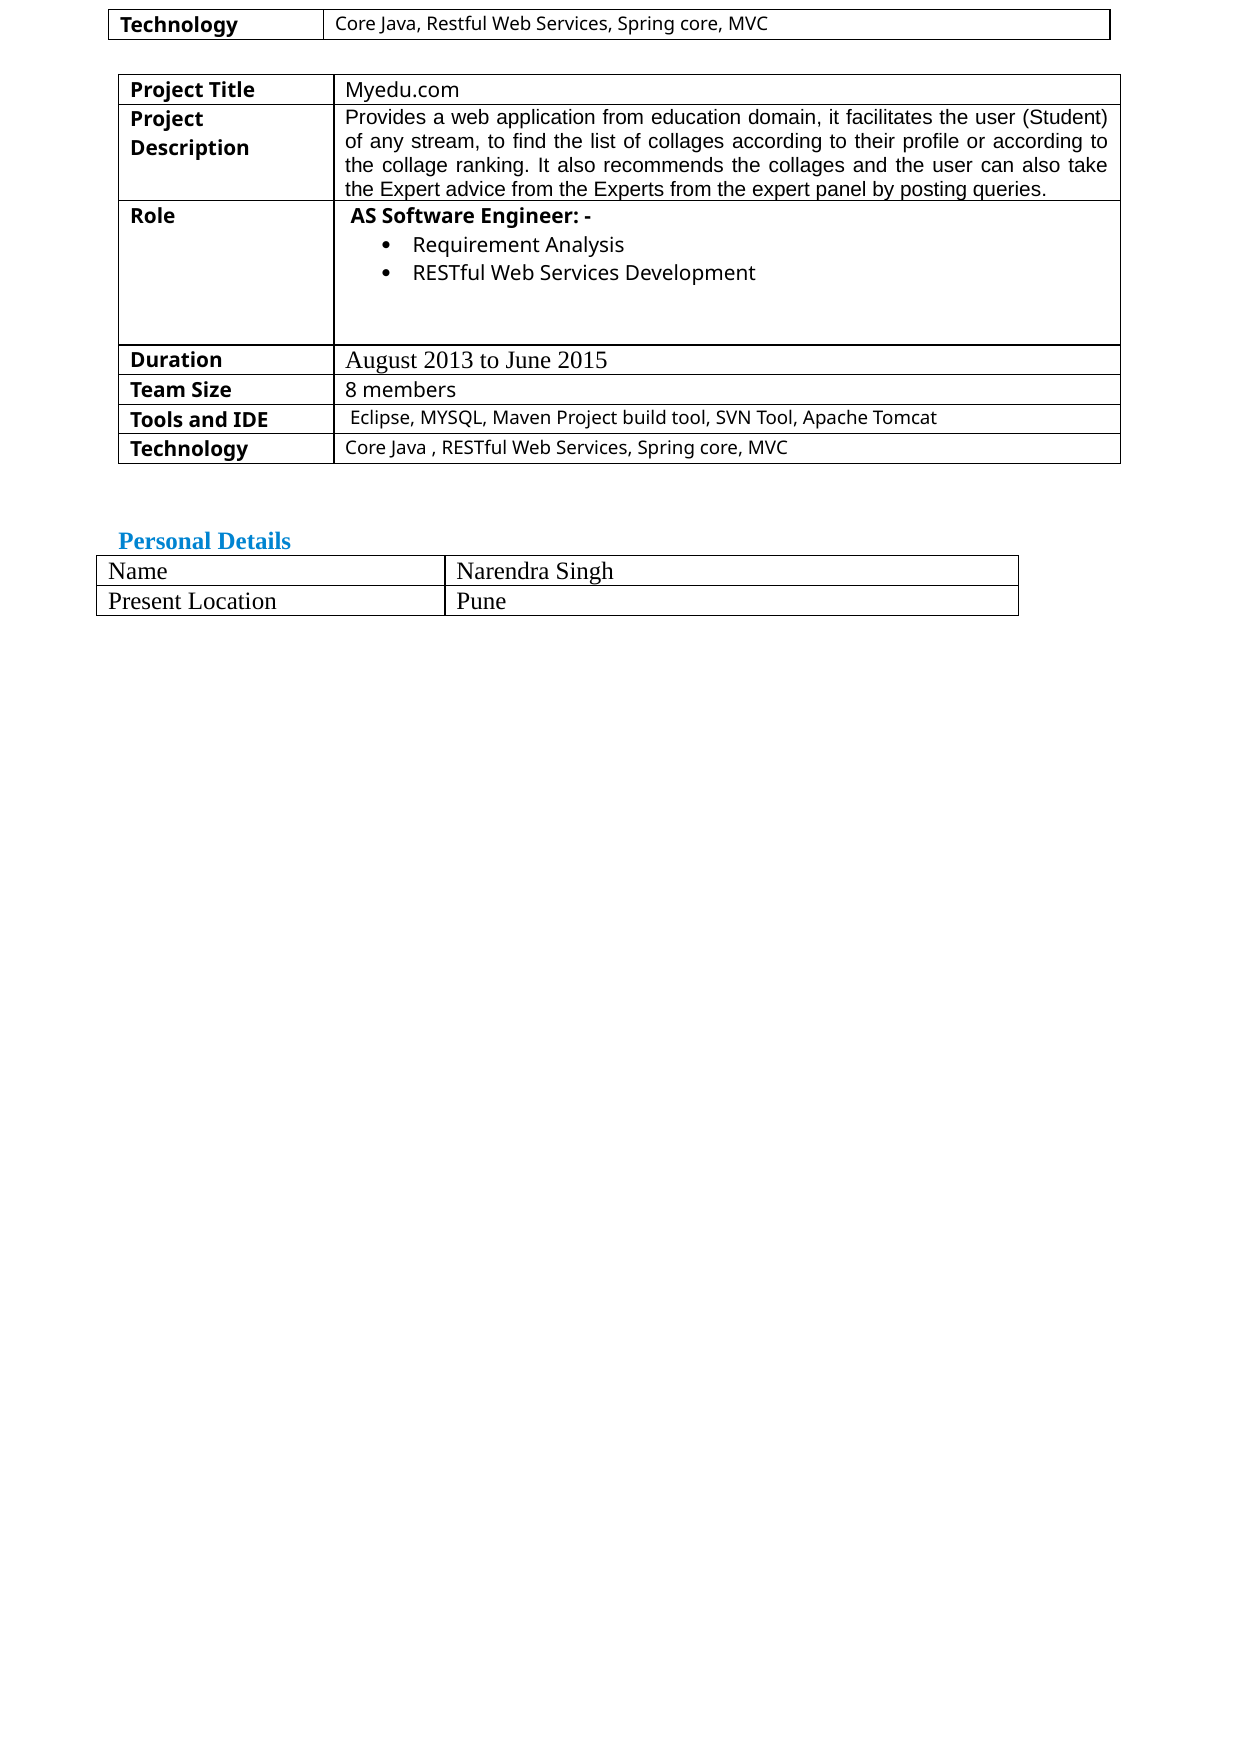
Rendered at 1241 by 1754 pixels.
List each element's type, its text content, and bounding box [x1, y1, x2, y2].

table_cell Pune [446, 586, 1018, 615]
table_cell Duration [119, 346, 333, 374]
table_cell Present Location [97, 586, 444, 615]
table_cell August 2013 to June 2015 [335, 346, 1120, 374]
table_header Narendra Singh [446, 556, 1018, 585]
table_cell Tools and IDE [119, 405, 333, 433]
table_cell Technology [119, 434, 333, 463]
table_cell Eclipse, MYSQL, Maven Project build tool, SVN Tool, Apache Tomcat [335, 405, 1120, 433]
table_cell Technology [109, 10, 323, 39]
table_cell Team Size [119, 375, 333, 404]
table_header Myedu.com [335, 75, 1120, 103]
table_header Name [97, 556, 444, 585]
table_header Project Title [119, 75, 333, 103]
table_cell Provides a web application from education domain, it facilitates the user (Student) of any stream, to find the list of collages according to their profile or according to the collage ranking. It also recommends the collages and the user can also take the Expert advice from the Experts from the expert panel by posting queries. [335, 105, 1120, 200]
table_cell Project Description [119, 105, 333, 200]
table_cell Core Java, Restful Web Services, Spring core, MVC [324, 10, 1109, 39]
table_cell 8 members [335, 375, 1120, 404]
text Personal Details [118, 526, 1122, 555]
table_cell AS Software Engineer: - Requirement Analysis RESTful Web Services Development [335, 201, 1120, 344]
table_cell Core Java , RESTful Web Services, Spring core, MVC [335, 434, 1120, 463]
table_cell Role [119, 201, 333, 344]
